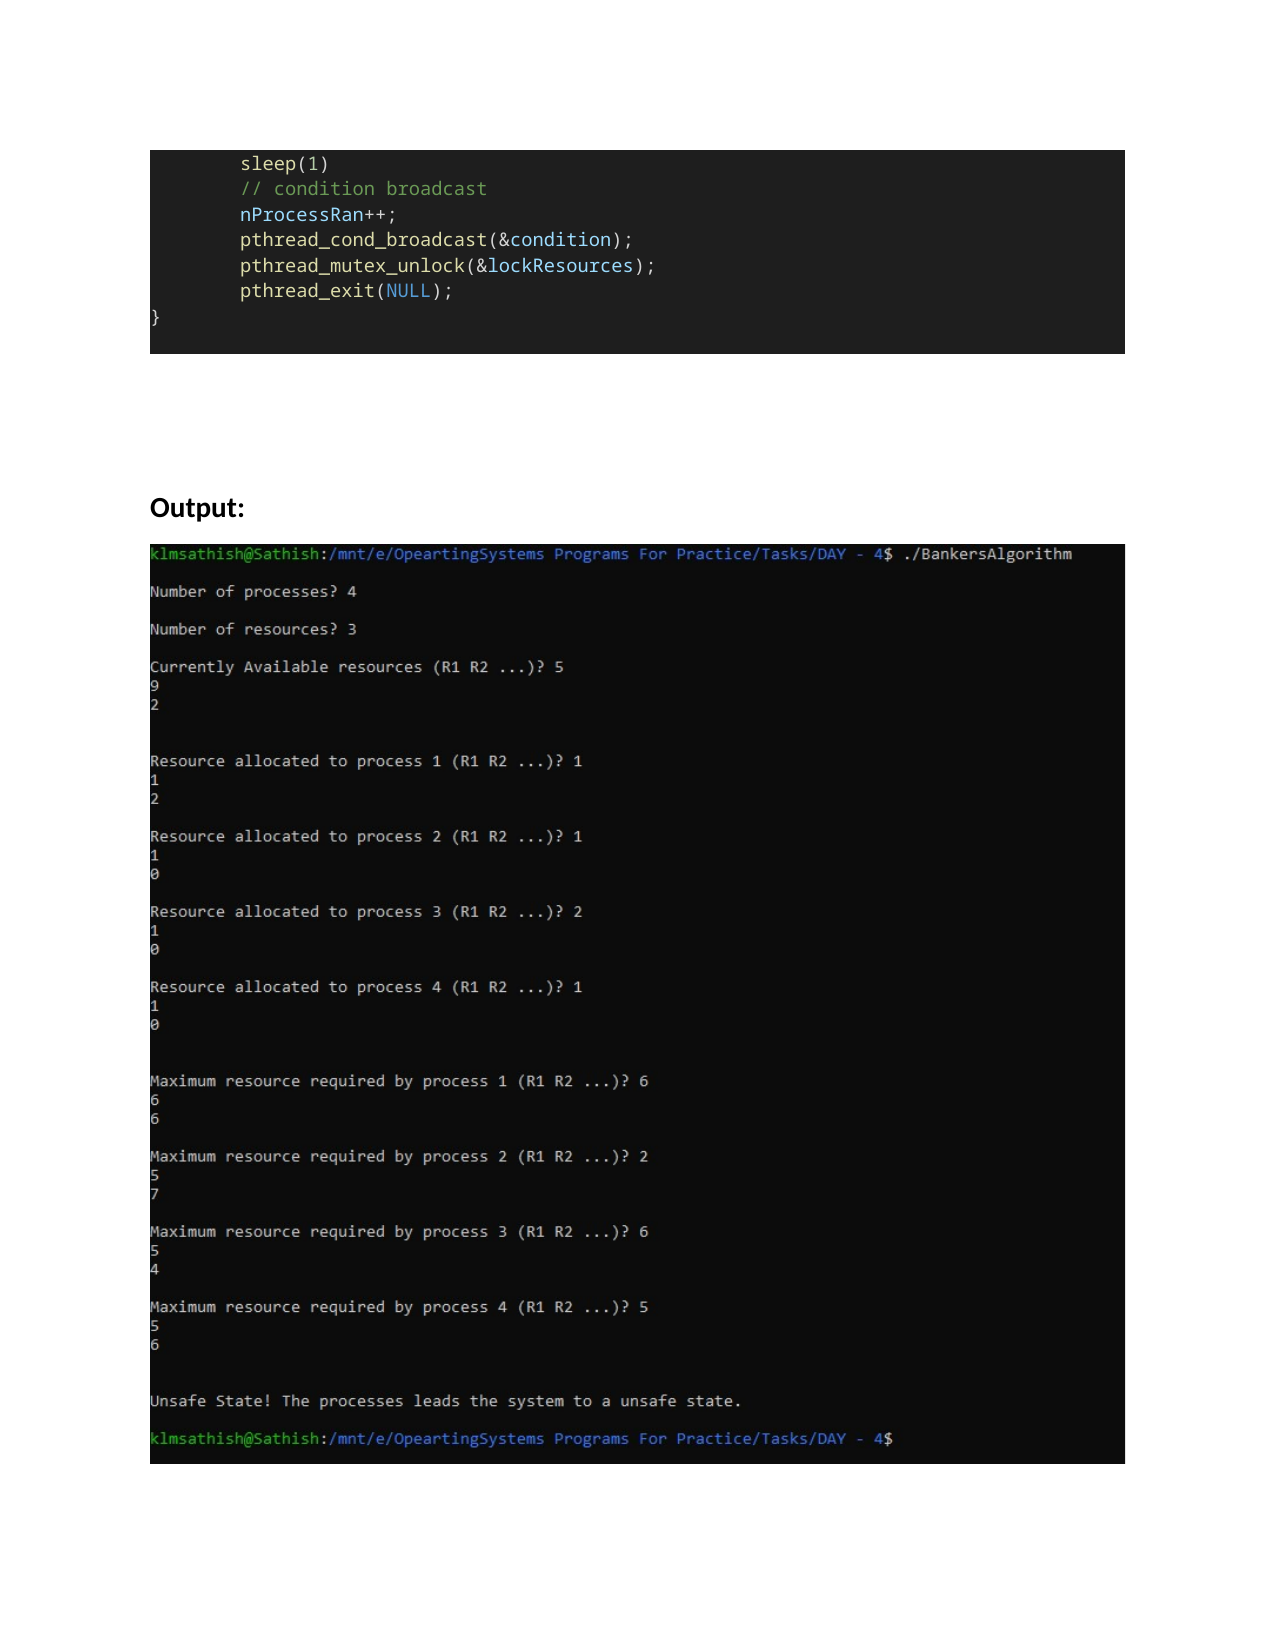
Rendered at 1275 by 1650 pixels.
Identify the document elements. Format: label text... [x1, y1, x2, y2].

text sleep(1) [150, 150, 1125, 176]
text // condition broadcast [150, 176, 1125, 201]
text pthread_mutex_unlock(&lockResources); [150, 252, 1125, 278]
text pthread_exit(NULL); [150, 278, 1125, 303]
picture [150, 544, 1125, 1464]
text nProcessRan++; [150, 201, 1125, 227]
text } [150, 303, 1125, 329]
text pthread_cond_broadcast(&condition); [150, 227, 1125, 252]
text Output: [150, 489, 1125, 525]
